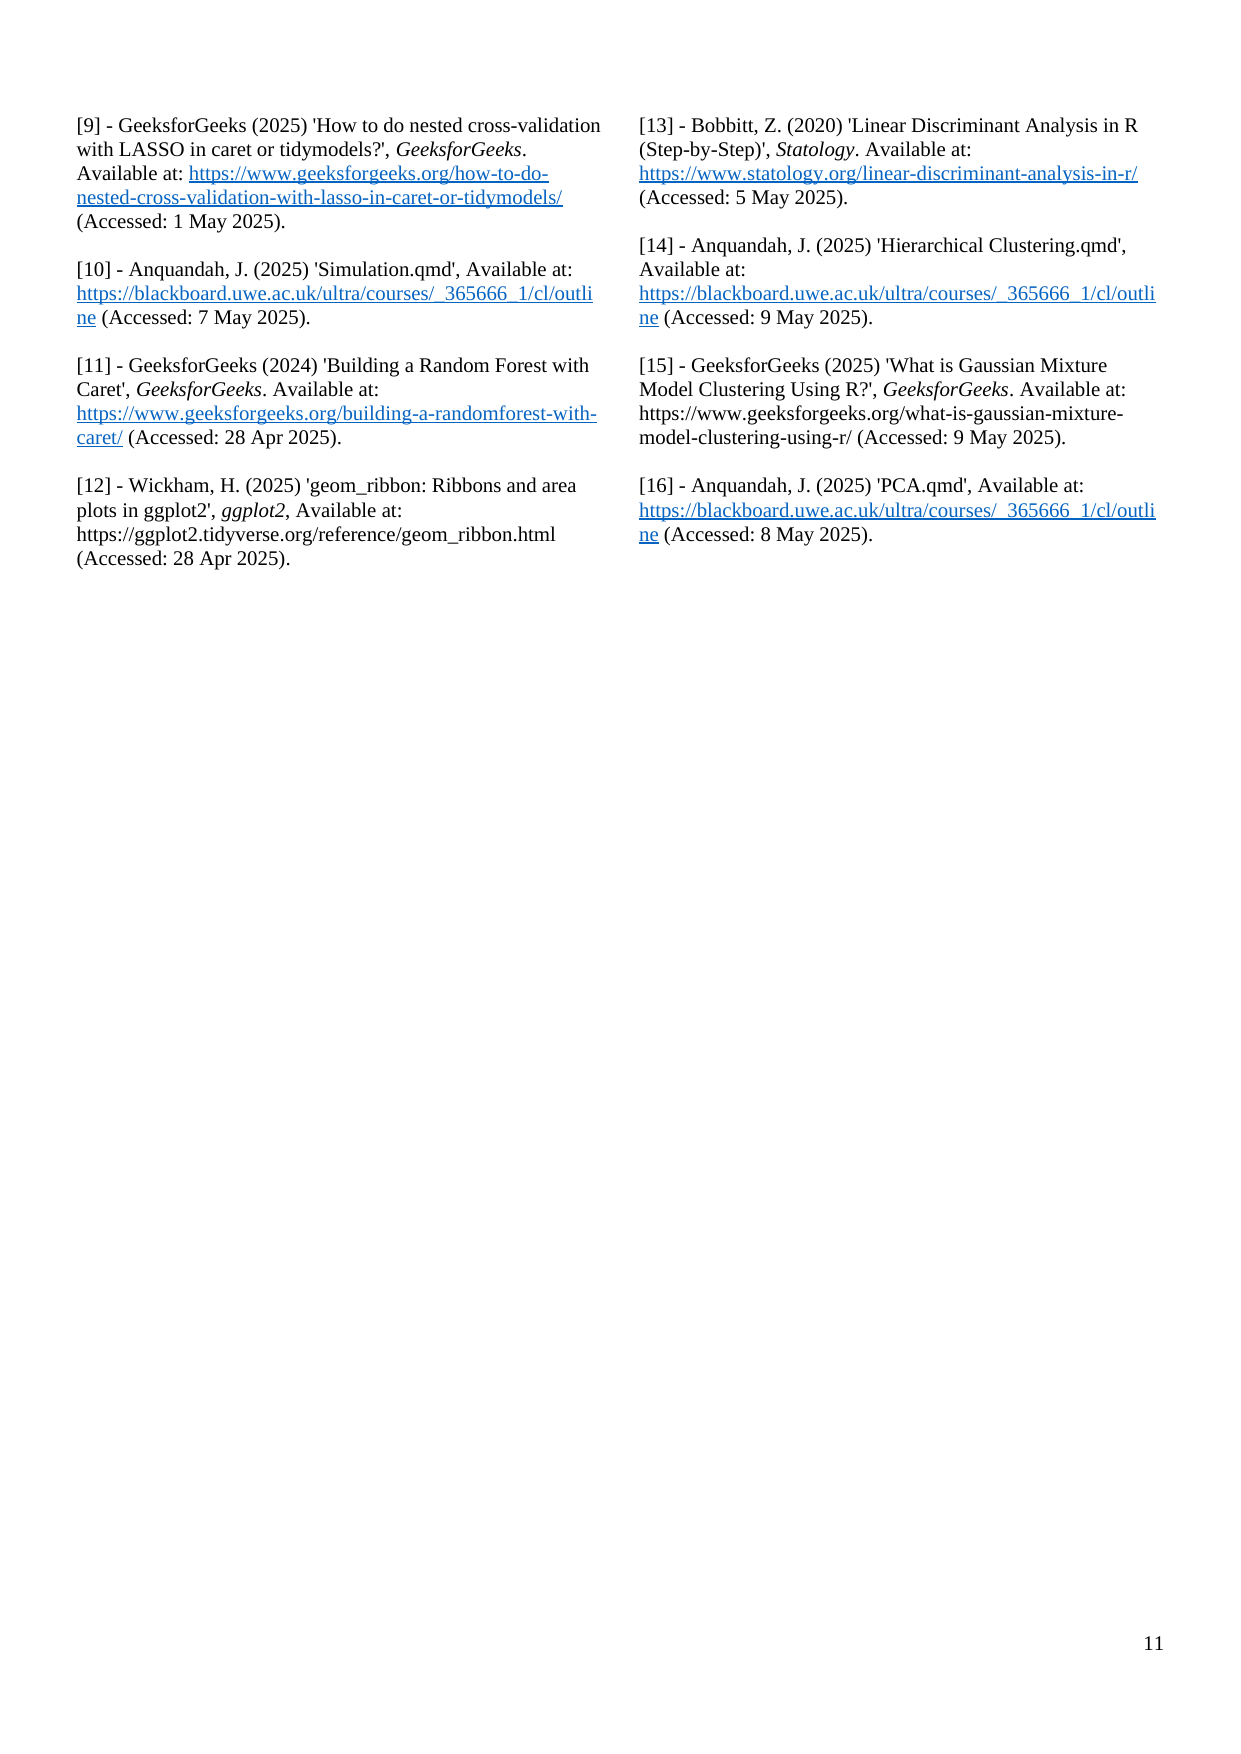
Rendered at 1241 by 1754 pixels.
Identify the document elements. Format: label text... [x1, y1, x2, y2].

text [9] - GeeksforGeeks (2025) 'How to do nested cross-validation with LASSO in caret or tidymodels?', GeeksforGeeks. Available at: https://www.geeksforgeeks.org/how-to-do-nested-cross-validation-with-lasso-in-caret-or-tidymodels/ (Accessed: 1 May 2025). [76, 112, 601, 233]
text [12] - Wickham, H. (2025) 'geom_ribbon: Ribbons and area plots in ggplot2', ggplot2, Available at: https://ggplot2.tidyverse.org/reference/geom_ribbon.html (Accessed: 28 Apr 2025). [76, 473, 601, 570]
text [15] - GeeksforGeeks (2025) 'What is Gaussian Mixture Model Clustering Using R?', GeeksforGeeks. Available at: https://www.geeksforgeeks.org/what-is-gaussian-mixture-model-clustering-using-r/ (Accessed: 9 May 2025). [639, 353, 1164, 449]
text [10] - Anquandah, J. (2025) 'Simulation.qmd', Available at: https://blackboard.uwe.ac.uk/ultra/courses/_365666_1/cl/outline (Accessed: 7 May 2025). [76, 257, 601, 329]
text [16] - Anquandah, J. (2025) 'PCA.qmd', Available at: https://blackboard.uwe.ac.uk/ultra/courses/_365666_1/cl/outline (Accessed: 8 May 2025). [639, 473, 1164, 546]
text [13] - Bobbitt, Z. (2020) 'Linear Discriminant Analysis in R (Step-by-Step)', Statology. Available at: https://www.statology.org/linear-discriminant-analysis-in-r/ (Accessed: 5 May 2025). [639, 112, 1164, 209]
text [14] - Anquandah, J. (2025) 'Hierarchical Clustering.qmd', Available at: https://blackboard.uwe.ac.uk/ultra/courses/_365666_1/cl/outline (Accessed: 9 May 2025). [639, 233, 1164, 329]
text [11] - GeeksforGeeks (2024) 'Building a Random Forest with Caret', GeeksforGeeks. Available at: https://www.geeksforgeeks.org/building-a-randomforest-with-caret/ (Accessed: 28 Apr 2025). [76, 353, 601, 449]
